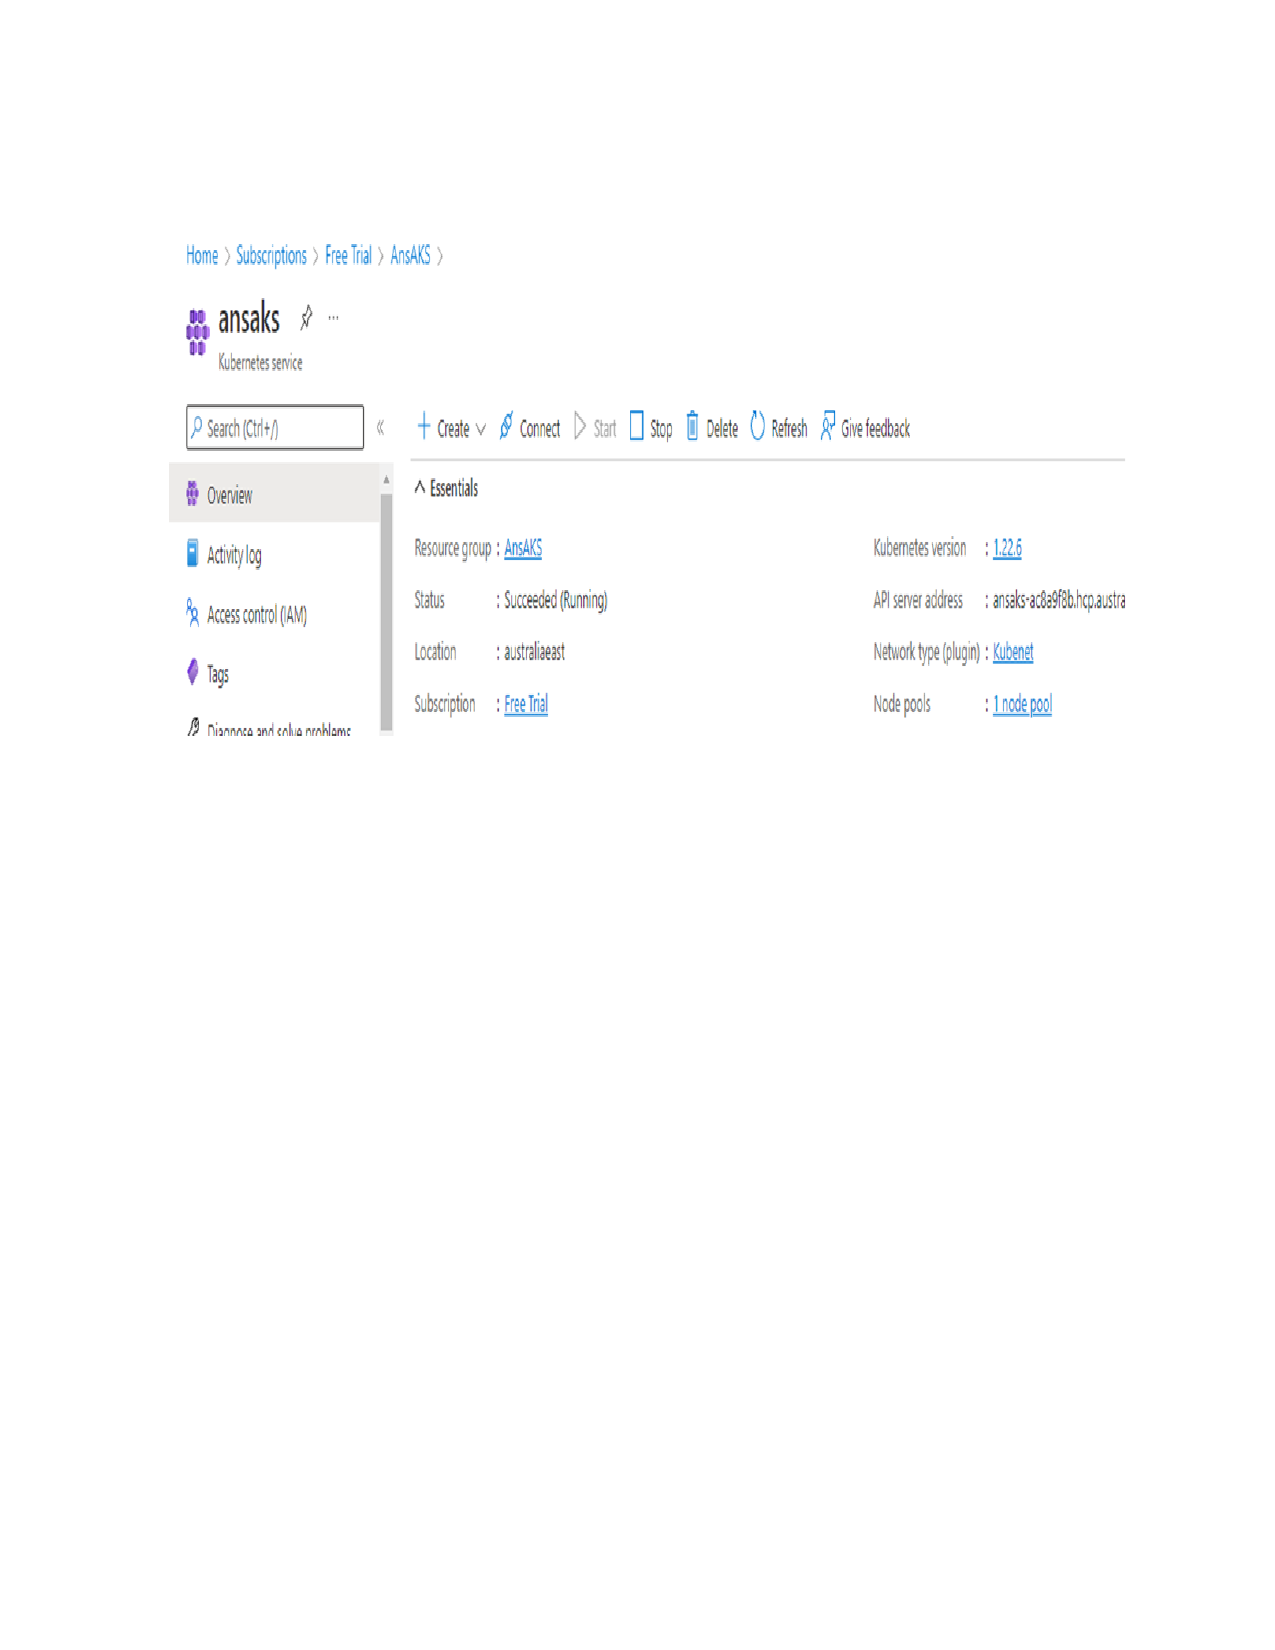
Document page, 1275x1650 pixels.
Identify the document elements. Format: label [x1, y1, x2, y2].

picture [150, 223, 1125, 736]
